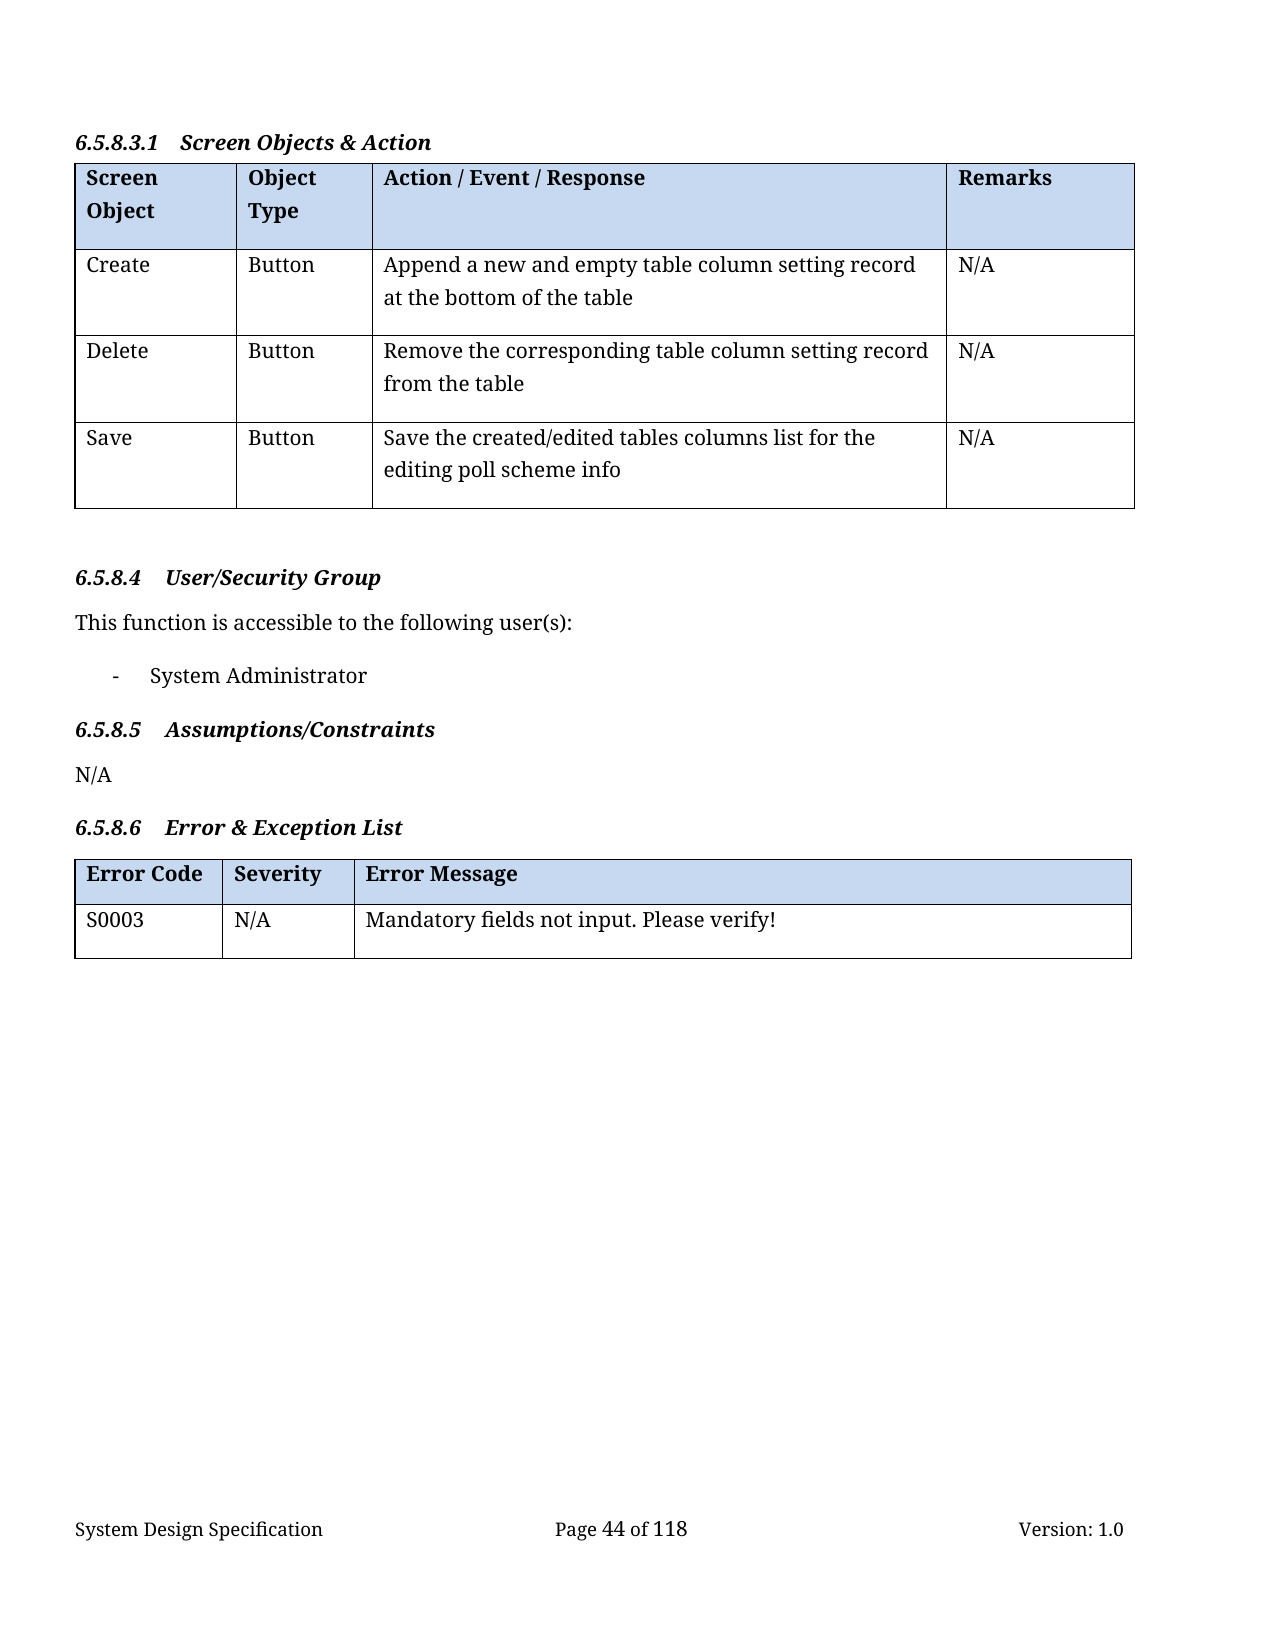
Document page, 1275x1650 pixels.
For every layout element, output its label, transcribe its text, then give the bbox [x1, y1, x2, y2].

table_cell N/A [223, 905, 354, 958]
table_cell N/A [947, 336, 1134, 422]
table_cell S0003 [76, 905, 222, 958]
table_cell Button [237, 423, 372, 508]
table_cell N/A [947, 250, 1134, 335]
table_cell Create [76, 250, 236, 335]
subtitle User/Security Group [75, 563, 1200, 591]
table_cell N/A [947, 423, 1134, 508]
table_cell Save the created/edited tables columns list for the editing poll scheme info [373, 423, 946, 508]
table_cell Mandatory fields not input. Please verify! [355, 905, 1131, 958]
table_header Action / Event / Response [373, 164, 946, 249]
table_header Error Message [355, 860, 1131, 904]
table_header Screen Object [76, 164, 236, 249]
text This function is accessible to the following user(s): [75, 608, 1200, 636]
table_cell Remove the corresponding table column setting record from the table [373, 336, 946, 422]
subtitle Assumptions/Constraints [75, 715, 1200, 743]
table_cell Append a new and empty table column setting record at the bottom of the table [373, 250, 946, 335]
table_header Error Code [76, 860, 222, 904]
subtitle Error & Exception List [75, 813, 1200, 842]
text N/A [75, 760, 1200, 788]
table_cell Button [237, 250, 372, 335]
list System Administrator [112, 661, 1200, 690]
table_header Severity [223, 860, 354, 904]
subtitle Screen Objects & Action [75, 128, 1200, 156]
table_header Object Type [237, 164, 372, 249]
table_cell Delete [76, 336, 236, 422]
table_header Remarks [947, 164, 1134, 249]
table_cell Button [237, 336, 372, 422]
table_cell Save [76, 423, 236, 508]
